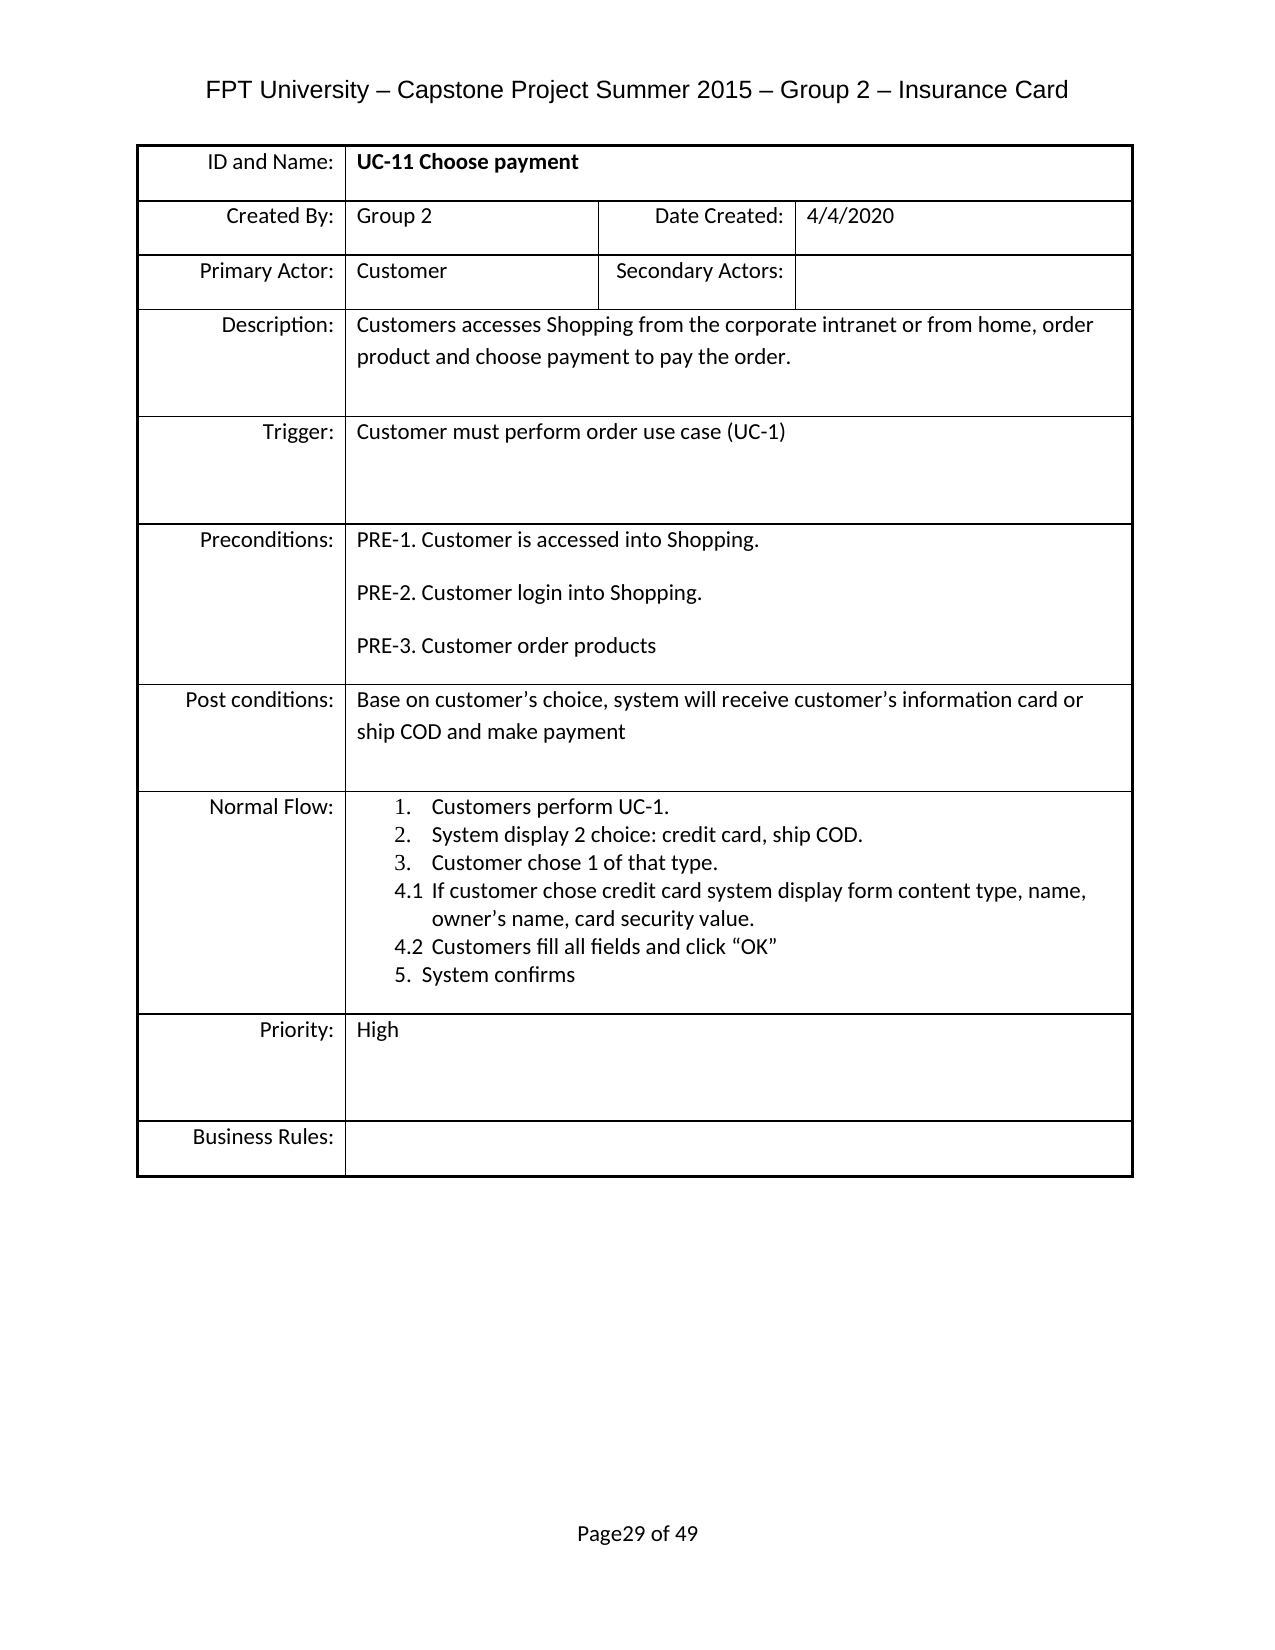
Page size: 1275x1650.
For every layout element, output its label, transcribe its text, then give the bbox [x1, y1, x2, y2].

table_cell Secondary Actors: [599, 256, 795, 308]
table_header UC-11 Choose payment [346, 147, 1131, 200]
table_cell Normal Flow: [139, 792, 345, 1013]
table_cell Description: [139, 310, 345, 416]
table_cell High [346, 1015, 1131, 1120]
table_cell Business Rules: [139, 1122, 345, 1175]
table_cell 4/4/2020 [796, 202, 1131, 254]
table_cell Customers perform UC-1. System display 2 choice: credit card, ship COD. Customer chose 1 of that type. If customer chose credit card system display form content type, name, owner’s name, card security value. Customers fill all fields and click “OK” 5. System confirms [346, 792, 1131, 1013]
table_cell Post conditions: [139, 685, 345, 791]
table_cell Date Created: [599, 202, 795, 254]
table_cell Priority: [139, 1015, 345, 1120]
table_cell PRE-1. Customer is accessed into Shopping. PRE-2. Customer login into Shopping. PRE-3. Customer order products [346, 525, 1131, 683]
table_cell Primary Actor: [139, 256, 345, 308]
table_cell Customer must perform order use case (UC-1) [346, 417, 1131, 523]
table_cell Trigger: [139, 417, 345, 523]
table_cell Base on customer’s choice, system will receive customer’s information card or ship COD and make payment [346, 685, 1131, 791]
table_cell Customers accesses Shopping from the corporate intranet or from home, order product and choose payment to pay the order. [346, 310, 1131, 416]
table_cell Group 2 [346, 202, 598, 254]
table_cell Customer [346, 256, 598, 308]
table_header ID and Name: [139, 147, 345, 200]
table_cell Created By: [139, 202, 345, 254]
table_cell Preconditions: [139, 525, 345, 683]
table_cell [796, 256, 1131, 308]
table_cell [346, 1122, 1131, 1175]
